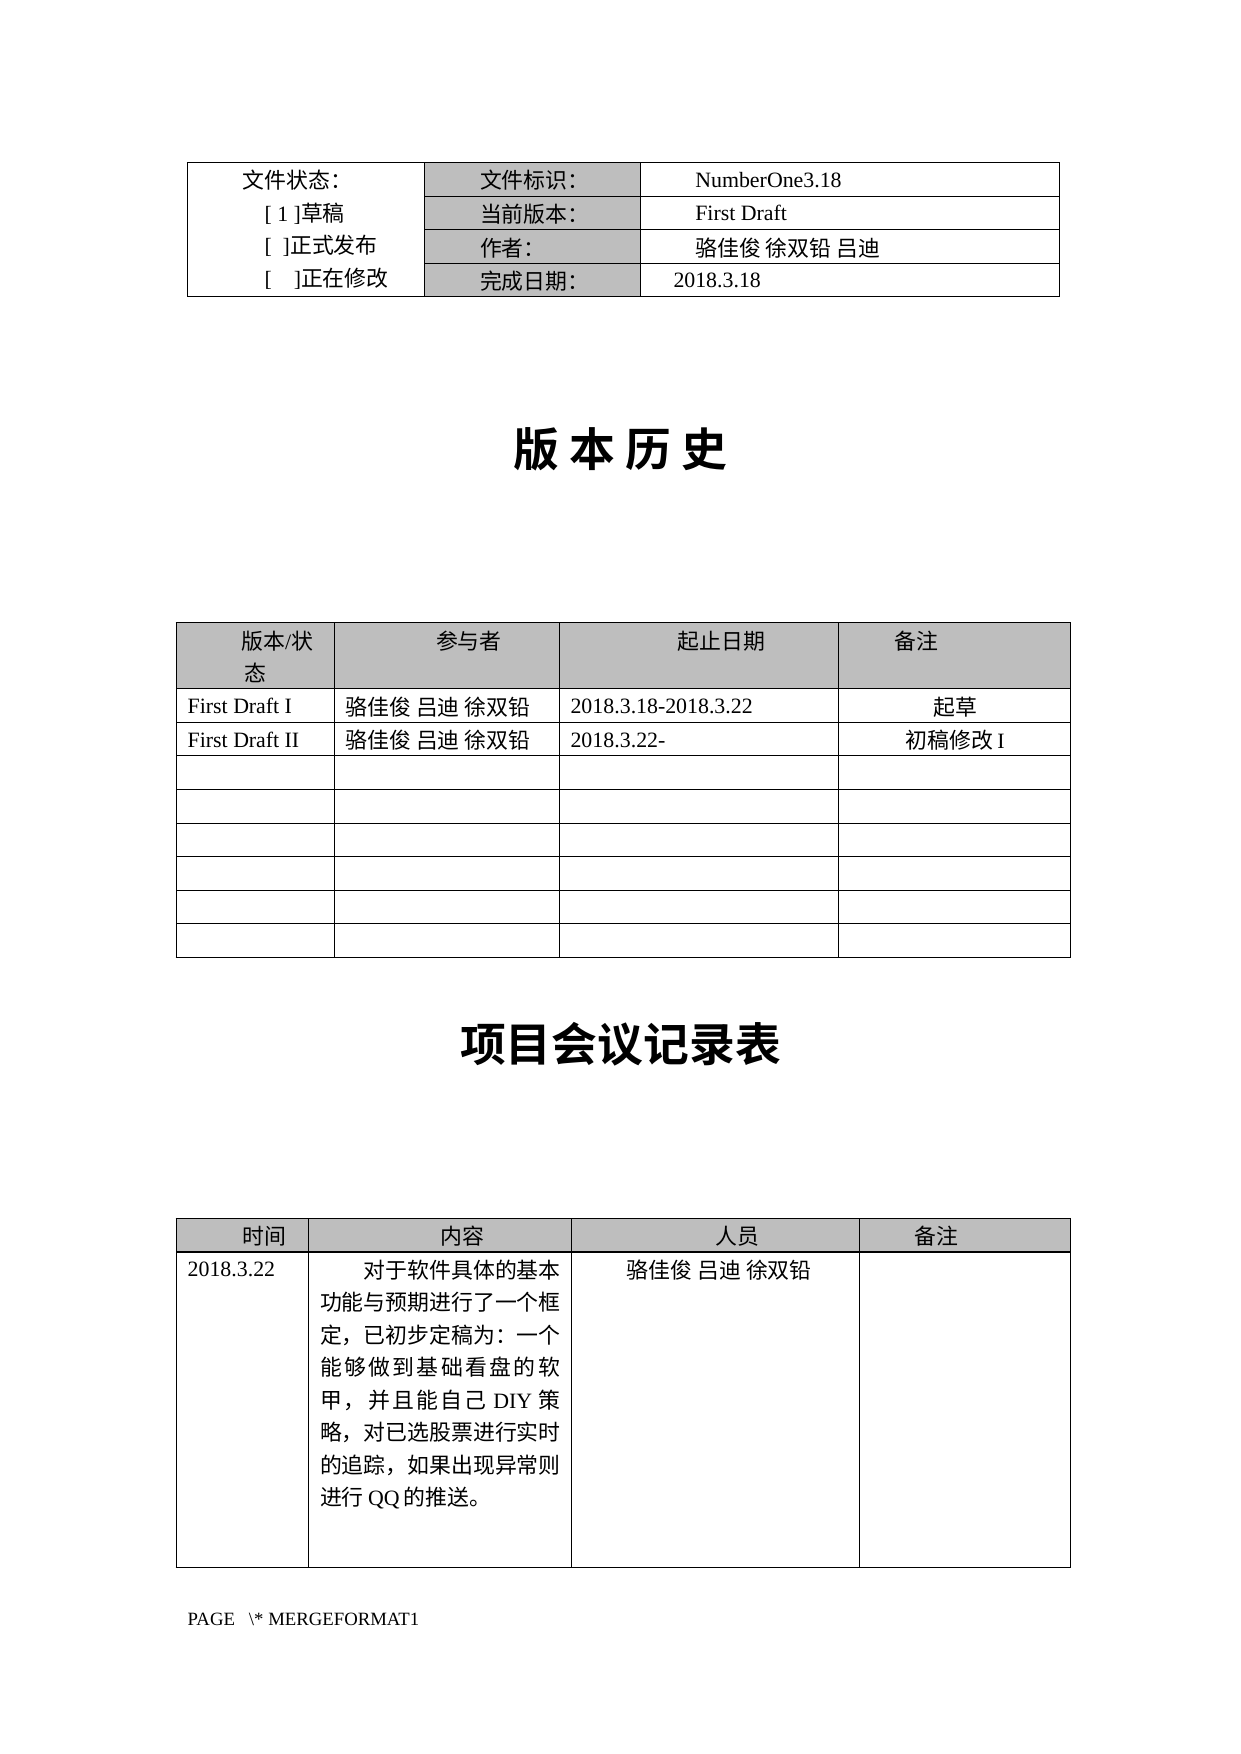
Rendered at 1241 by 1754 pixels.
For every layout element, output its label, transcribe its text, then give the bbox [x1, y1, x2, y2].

table_cell 完成日期： [425, 264, 640, 296]
table_cell 初稿修改I [839, 723, 1070, 755]
table_cell [560, 790, 838, 822]
table_cell [335, 924, 559, 957]
table_cell [839, 824, 1070, 856]
table_cell First Draft [641, 197, 1059, 229]
table_cell 骆佳俊 吕迪 徐双铅 [335, 723, 559, 755]
table_cell [560, 756, 838, 789]
table_cell [839, 924, 1070, 957]
table_cell [335, 790, 559, 822]
table_cell 2018.3.22- [560, 723, 838, 755]
table_cell First Draft II [177, 723, 334, 755]
table_cell [335, 824, 559, 856]
table_cell [839, 756, 1070, 789]
table_cell 2018.3.18-2018.3.22 [560, 689, 838, 722]
table_header 文件标识： [425, 163, 640, 196]
table_cell [560, 891, 838, 923]
table_cell [839, 891, 1070, 923]
table_cell 起草 [839, 689, 1070, 722]
subtitle 项目会议记录表 [187, 993, 1053, 1091]
table_cell [177, 924, 334, 957]
table_header 人员 [572, 1219, 859, 1251]
table_header 时间 [177, 1219, 308, 1251]
table_cell 2018.3.18 [641, 264, 1059, 296]
table_header 备注 [860, 1219, 1070, 1251]
table_cell [177, 756, 334, 789]
table_cell 骆佳俊 吕迪 徐双铅 [572, 1253, 859, 1567]
table_cell [177, 824, 334, 856]
table_cell [860, 1253, 1070, 1567]
table_header 文件状态： [ 1 ]草稿 [ ]正式发布 [ ]正在修改 [188, 163, 424, 296]
table_cell [335, 857, 559, 889]
table_cell [177, 790, 334, 822]
table_cell [335, 756, 559, 789]
table_cell [560, 924, 838, 957]
table_cell 骆佳俊 徐双铅 吕迪 [641, 230, 1059, 263]
table_cell [560, 824, 838, 856]
table_cell 对于软件具体的基本功能与预期进行了一个框定，已初步定稿为：一个能够做到基础看盘的软甲，并且能自己DIY策略，对已选股票进行实时的追踪，如果出现异常则进行QQ的推送。 [309, 1253, 571, 1567]
table_header 内容 [309, 1219, 571, 1251]
table_cell [177, 891, 334, 923]
table_cell 作者： [425, 230, 640, 263]
table_header NumberOne3.18 [641, 163, 1059, 196]
table_cell [335, 891, 559, 923]
table_cell [560, 857, 838, 889]
table_header 起止日期 [560, 623, 838, 688]
subtitle 版 本 历 史 [187, 398, 1053, 495]
table_cell [177, 857, 334, 889]
table_cell 2018.3.22 [177, 1253, 308, 1567]
table_cell First Draft I [177, 689, 334, 722]
table_cell 当前版本： [425, 197, 640, 229]
table_cell [839, 790, 1070, 822]
table_cell [839, 857, 1070, 889]
table_header 备注 [839, 623, 1070, 688]
table_header 版本/状态 [177, 623, 334, 688]
table_cell 骆佳俊 吕迪 徐双铅 [335, 689, 559, 722]
table_header 参与者 [335, 623, 559, 688]
